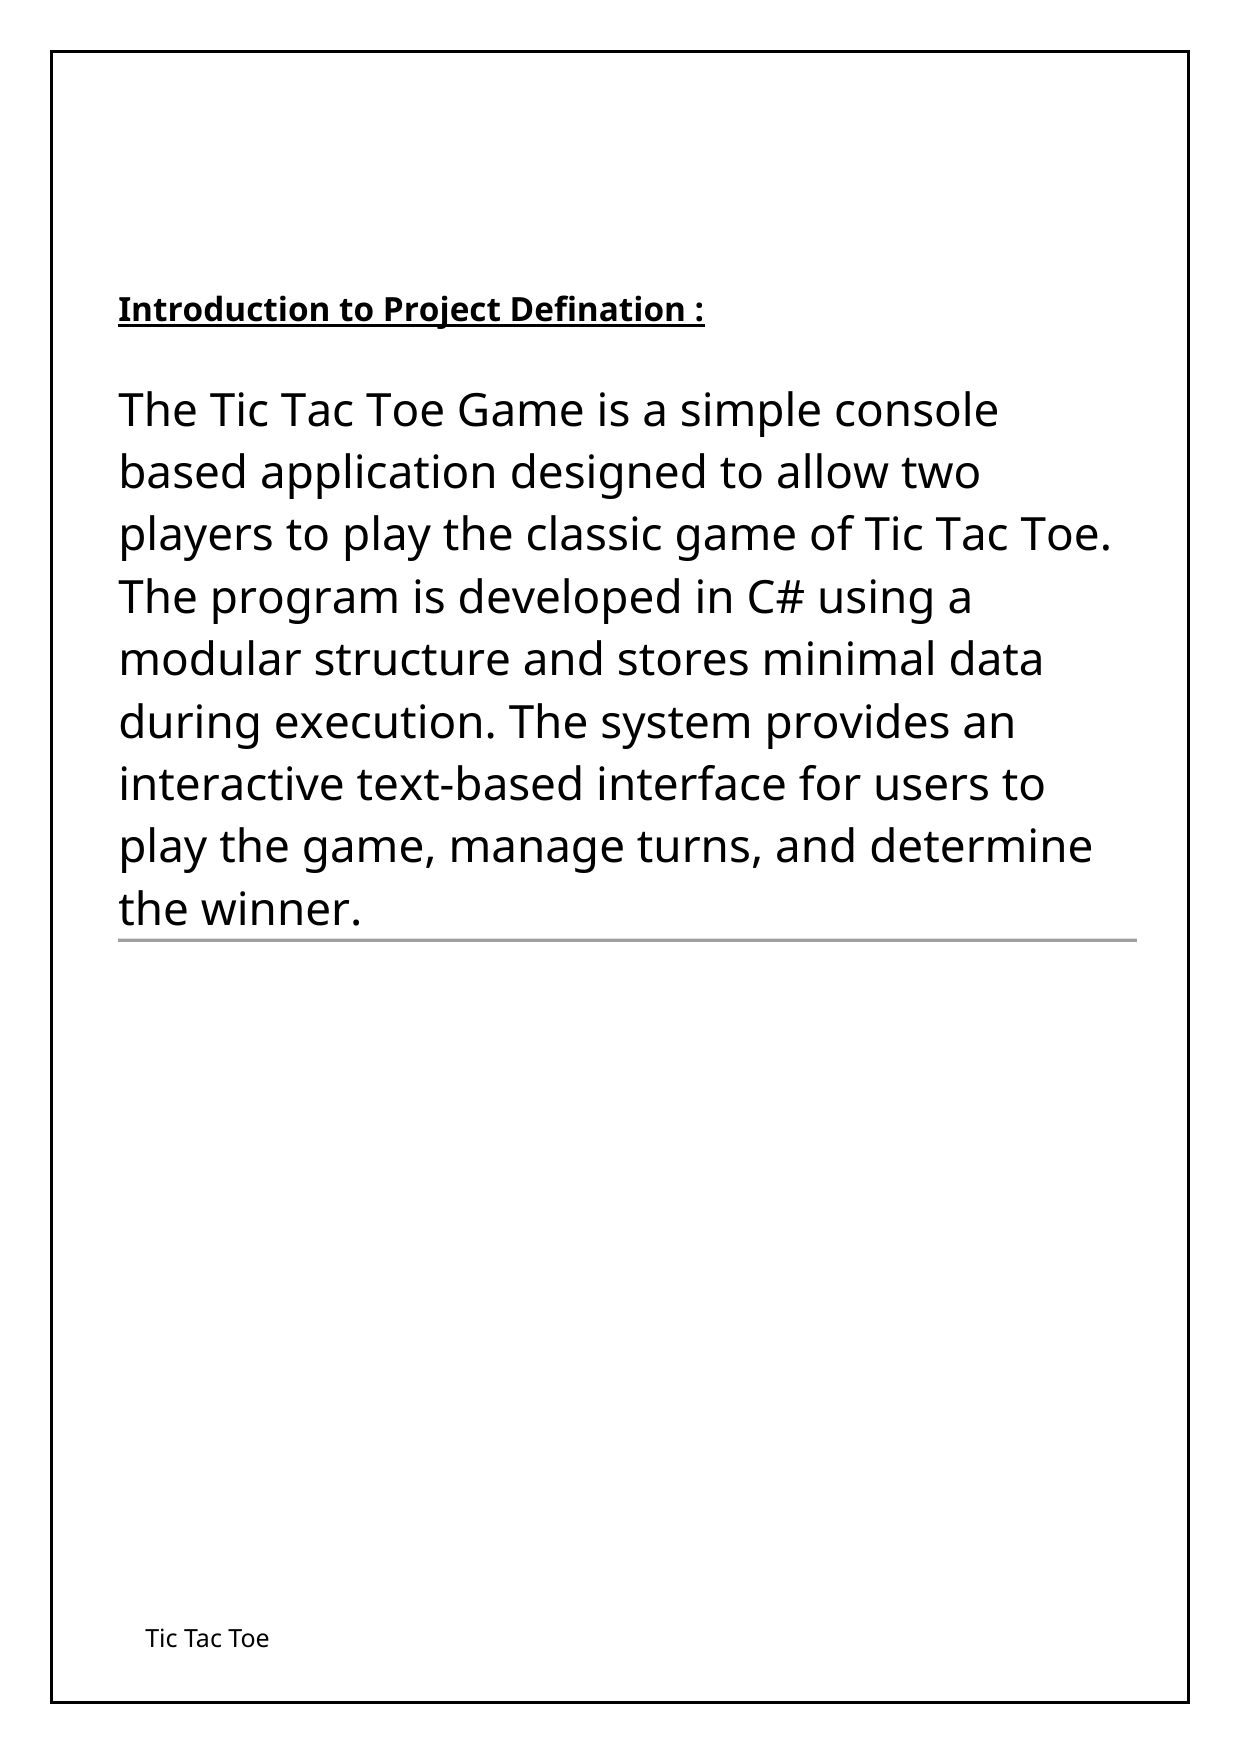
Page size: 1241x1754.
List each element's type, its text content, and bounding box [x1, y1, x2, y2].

text The Tic Tac Toe Game is a simple console based application designed to allow two players to play the classic game of Tic Tac Toe. The program is developed in C# using a modular structure and stores minimal data during execution. The system provides an interactive text-based interface for users to play the game, manage turns, and determine the winner. [118, 377, 1137, 938]
text Introduction to Project Defination : [118, 286, 1137, 332]
